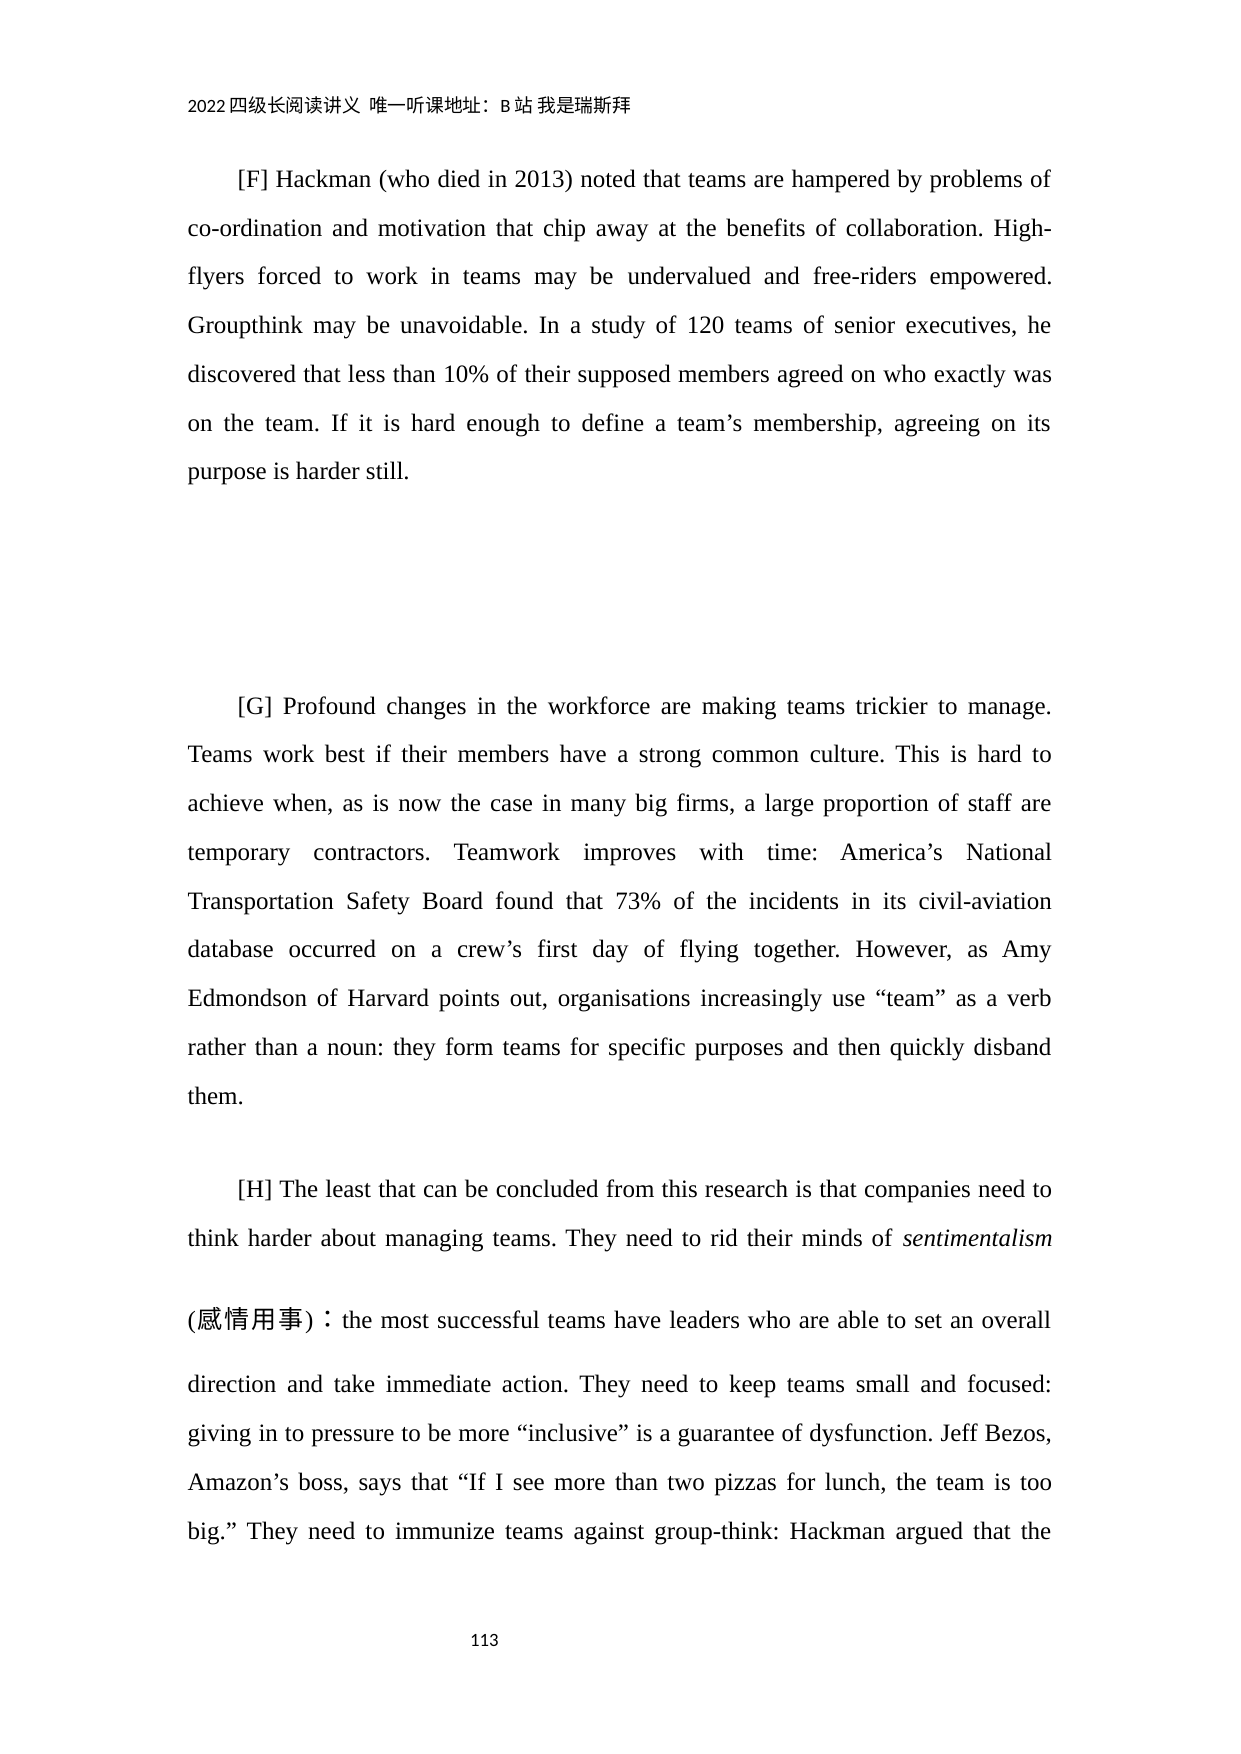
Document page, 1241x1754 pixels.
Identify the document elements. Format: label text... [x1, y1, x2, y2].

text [187, 1173, 1053, 1546]
text [G] Profound changes in the workforce are making teams trickier to manage. Teams work best if their members have a strong common culture. This is hard to achieve when, as is now the case in many big firms, a large proportion of staff are temporary contractors. Teamwork improves with time: America’s National Transportation Safety Board found that 73% of the incidents in its civil-aviation database occurred on a crew’s first day of flying together. However, as Amy Edmondson of Harvard points out, organisations increasingly use “team” as a verb rather than a noun: they form teams for specific purposes and then quickly disband them. [187, 689, 1053, 1111]
text [F] Hackman (who died in 2013) noted that teams are hampered by problems of co-ordination and motivation that chip away at the benefits of collaboration. High-flyers forced to work in teams may be undervalued and free-riders empowered. Groupthink may be unavoidable. In a study of 120 teams of senior executives, he discovered that less than 10% of their supposed members agreed on who exactly was on the team. If it is hard enough to define a team’s membership, agreeing on its purpose is harder still. [187, 162, 1053, 487]
